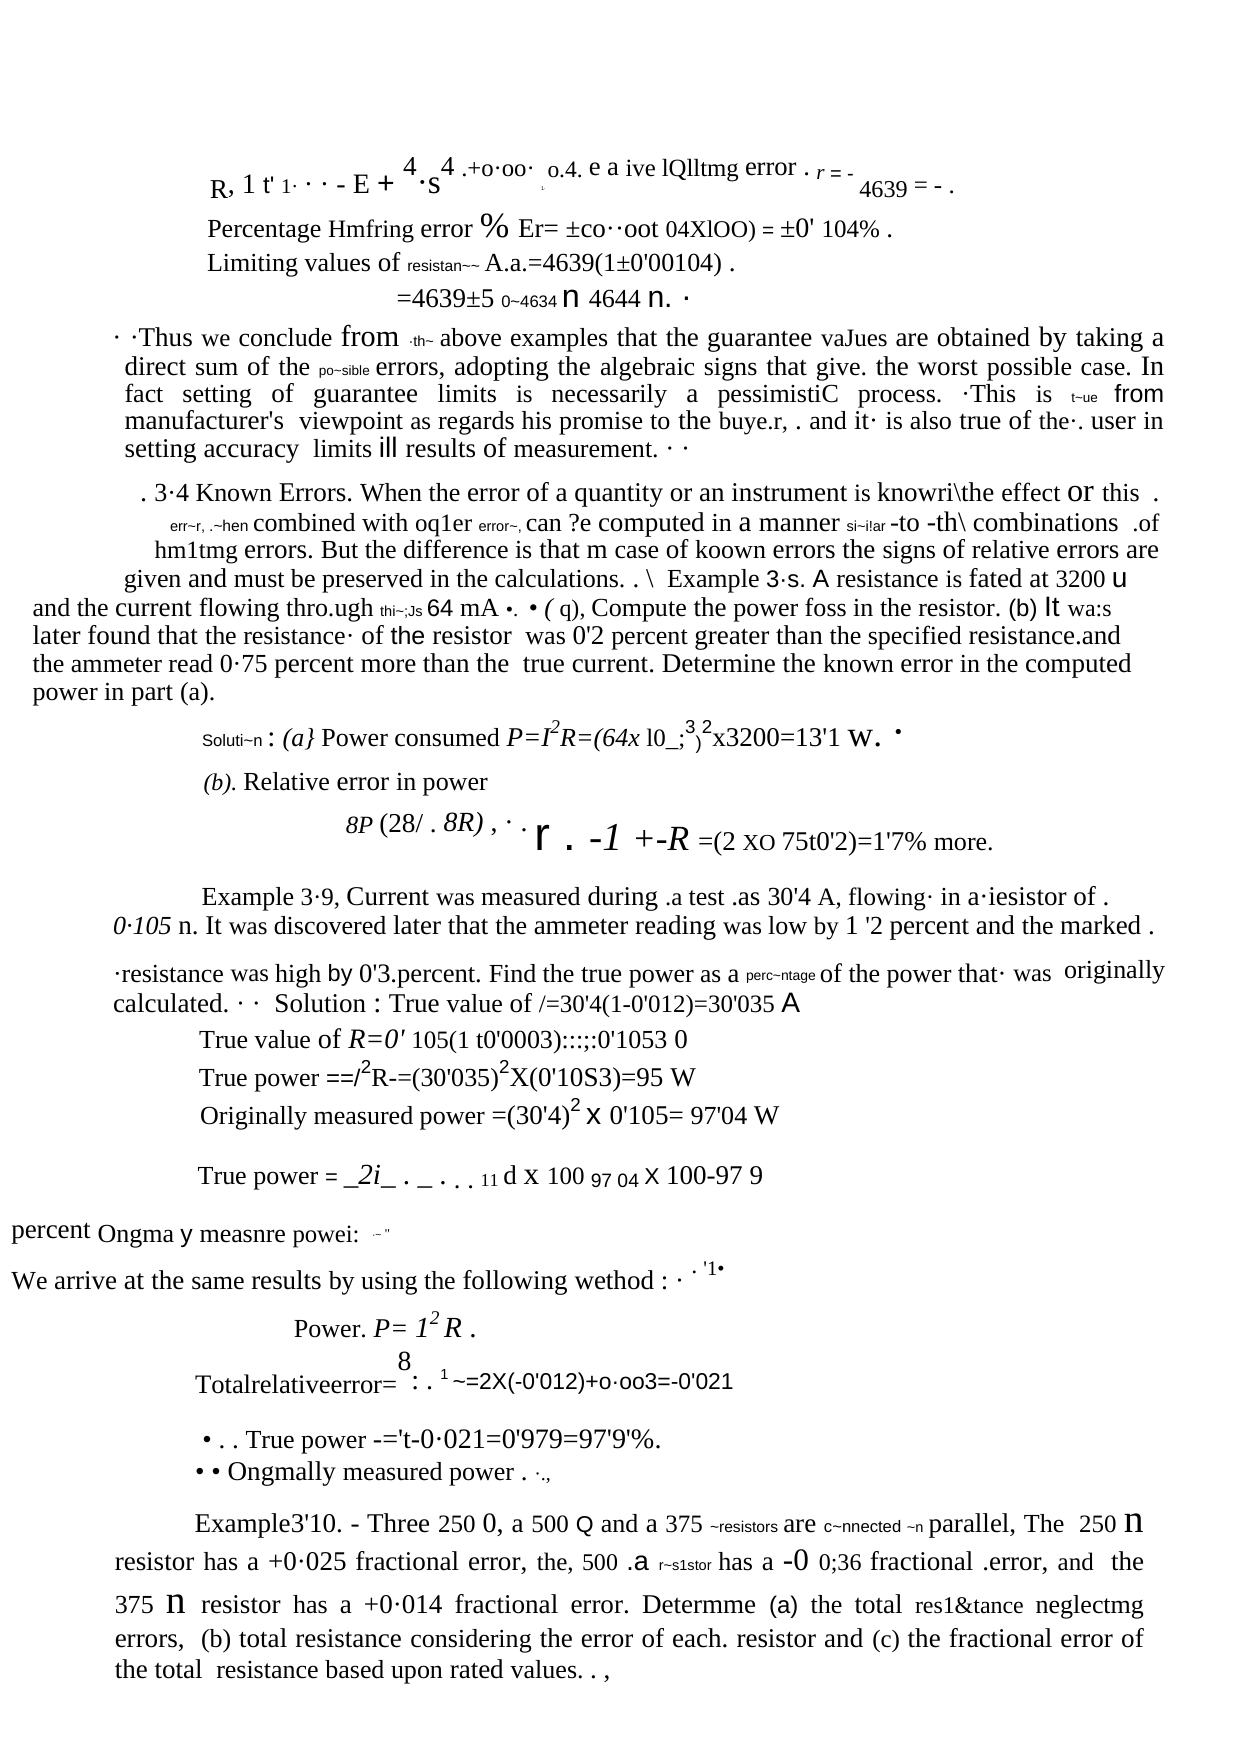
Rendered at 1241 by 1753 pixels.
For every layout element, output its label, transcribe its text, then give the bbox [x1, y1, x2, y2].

text Example3'10. - Three 250 0, a 500 Q and a 375 ~resistors are c~nnected ~n parallel, The 250 n resistor has a +0·025 fractional error, the, 500 .a r~s1stor has a -0 0;36 fractional .error, and the 375 n resistor has a +0·014 fractional error. Determme (a) the total res1&tance neglectmg errors, (b) total resistance considering the error of each. resistor and (c) the fractional error of the total resistance based upon rated values. . , [114, 1495, 1144, 1684]
text • • Ongmally measured power . ·., [195, 1455, 1240, 1486]
text Power. P= 12 R . [294, 1306, 1240, 1344]
text =4639±5 0~4634 n 4644 n. · [396, 277, 1240, 314]
text We arrive at the same results by using the following wethod : · . '1• [11, 1251, 1240, 1298]
text Percentage Hmfring error % Er= ±co··oot 04XlOO) = ±0' 104% . [207, 204, 1240, 245]
text True power ==/2R-=(30'035)2X(0'10S3)=95 W [198, 1056, 1240, 1093]
text True power = _2i_ . _ . . . 11 d x 100 97 04 X 100-97 9 percent Ongma y measnre powei: ·~ " [11, 1141, 821, 1248]
text (b). Relative error in power [203, 765, 1240, 796]
text Example 3·9, Current was measured during .a test .as 30'4 A, flowing· in a·iesistor of . 0·105 n. It was discovered later that the ammeter reading was low by 1 '2 percent and the marked . ·resistance was high by 0'3.percent. Find the true power as a perc~ntage of the power that· was originally calculated. · · Solution : True value of /=30'4(1-0'012)=30'035 A [113, 883, 1175, 1018]
text Totalrelativeerror=8: . 1 ~=2X(-0'012)+o·oo3=-0'021 [195, 1344, 1240, 1399]
text . 3·4 Known Errors. When the error of a quantity or an instrument is knowri\the effect or this . err~r, .~hen combined with oq1er error~, can ?e computed in a manner si~i!ar -to -th\ combinations .of hm1tmg errors. But the difference is that m case of koown errors the signs of relative errors are [113, 475, 1159, 565]
text Limiting values of resistan~~ A.a.=4639(1±0'00104) . [207, 246, 1240, 277]
text Soluti~n : (a} Power consumed P=I2R=(64x l0_;3)2x3200=13'1 w. · [202, 706, 1240, 756]
text 8P (28/ . 8R) , · . r . -1 +-R =(2 XO 75t0'2)=1'7% more. [346, 806, 1240, 861]
text given and must be preserved in the calculations. . \ Example 3·s. A resistance is fated at 3200 u and the current flowing thro.ugh thi~;Js 64 mA •. • ( q), Compute the power foss in the resistor. (b) It wa:s later found that the resistance· of the resistor was 0'2 percent greater than the specified resistance.and the ammeter read 0·75 percent more than the true current. Determine the known error in the computed power in part (a). [32, 565, 1158, 706]
text True value of R=0' 105(1 t0'0003):::;:0'1053 0 [199, 1023, 1240, 1055]
text · ·Thus we conclude from ·th~ above examples that the guarantee vaJues are obtained by taking a direct sum of the po~sible errors, adopting the algebraic signs that give. the worst possible case. In fact setting of guarantee limits is necessarily a pessimistiC process. ·This is t~ue from manufacturer's viewpoint as regards his promise to the buye.r, . and it· is also true of the·. user in setting accuracy limits ill results of measurement. · · [112, 323, 1164, 464]
text Originally measured power =(30'4)2 x 0'105= 97'04 W [200, 1094, 1240, 1131]
text • . . True power -='t-0·021=0'979=97'9'%. [202, 1422, 1240, 1455]
text R, 1 t' 1· · · - E + 4·s4 .+o·oo· 1· o.4. e a ive lQlltmg error . r = - 4639 = - . [209, 150, 1240, 204]
